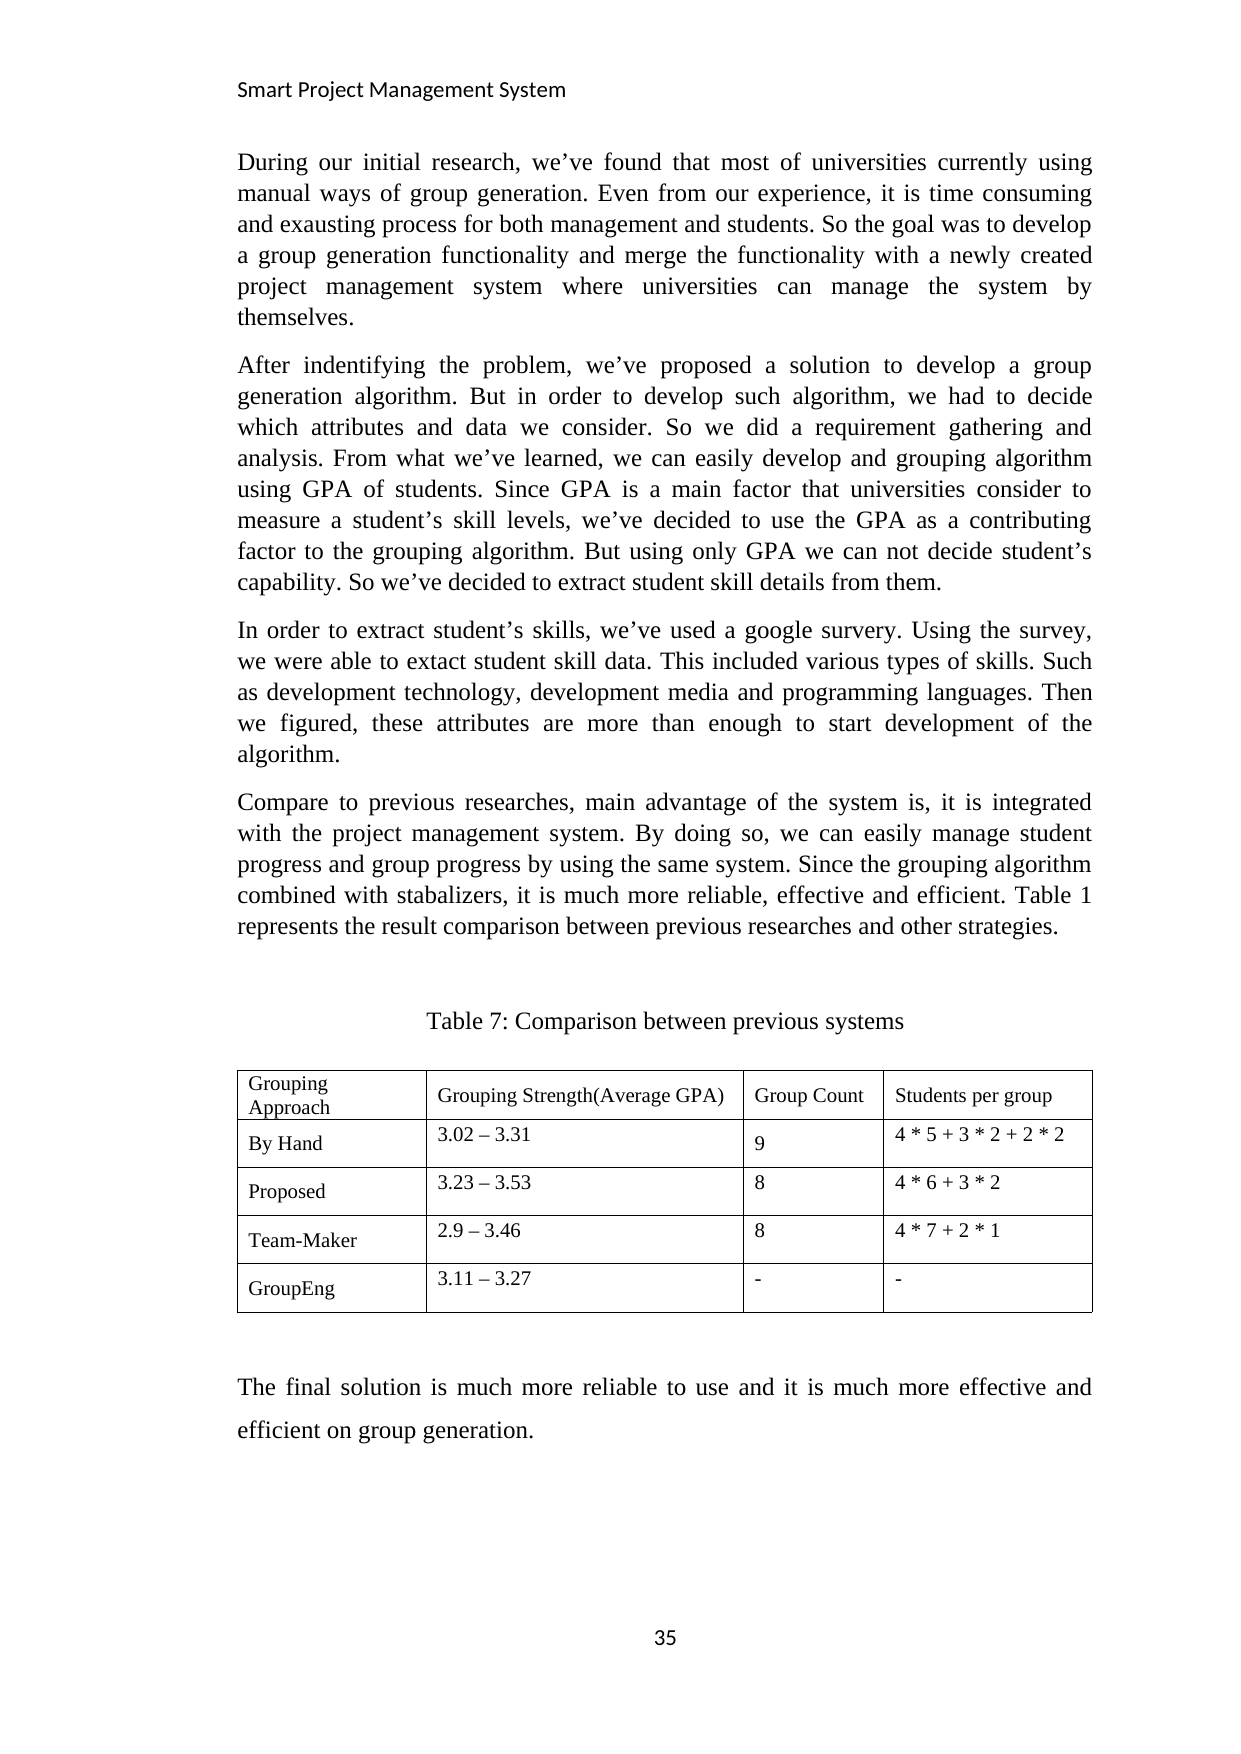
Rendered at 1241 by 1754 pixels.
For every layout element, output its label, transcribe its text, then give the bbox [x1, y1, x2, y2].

table_cell 4 * 7 + 2 * 1 [884, 1216, 1092, 1263]
table_cell - [744, 1264, 883, 1311]
table_cell GroupEng [238, 1264, 426, 1311]
table_cell 8 [744, 1168, 883, 1215]
table_cell Proposed [238, 1168, 426, 1215]
table_cell 4 * 6 + 3 * 2 [884, 1168, 1092, 1215]
text Table 7: Comparison between previous systems [237, 1006, 1093, 1035]
table_cell By Hand [238, 1120, 426, 1167]
table_header Grouping Approach [238, 1071, 426, 1119]
table_header Group Count [744, 1071, 883, 1119]
text Compare to previous researches, main advantage of the system is, it is integrated with the project management system. By doing so, we can easily manage student progress and group progress by using the same system. Since the grouping algorithm combined with stabalizers, it is much more reliable, effective and efficient. Table 1 represents the result comparison between previous researches and other strategies. [237, 787, 1093, 940]
text In order to extract student’s skills, we’ve used a google survery. Using the survey, we were able to extact student skill data. This included various types of skills. Such as development technology, development media and programming languages. Then we figured, these attributes are more than enough to start development of the algorithm. [237, 615, 1093, 768]
text After indentifying the problem, we’ve proposed a solution to develop a group generation algorithm. But in order to develop such algorithm, we had to decide which attributes and data we consider. So we did a requirement gathering and analysis. From what we’ve learned, we can easily develop and grouping algorithm using GPA of students. Since GPA is a main factor that universities consider to measure a student’s skill levels, we’ve decided to use the GPA as a contributing factor to the grouping algorithm. But using only GPA we can not decide student’s capability. So we’ve decided to extract student skill details from them. [237, 350, 1093, 596]
table_cell - [884, 1264, 1092, 1311]
text During our initial research, we’ve found that most of universities currently using manual ways of group generation. Even from our experience, it is time consuming and exausting process for both management and students. So the goal was to develop a group generation functionality and merge the functionality with a newly created project management system where universities can manage the system by themselves. [237, 147, 1093, 331]
table_header Grouping Strength(Average GPA) [427, 1071, 743, 1119]
text The final solution is much more reliable to use and it is much more effective and efficient on group generation. [237, 1372, 1093, 1444]
table_cell 9 [744, 1120, 883, 1167]
table_cell 3.02 – 3.31 [427, 1120, 743, 1167]
table_cell 3.11 – 3.27 [427, 1264, 743, 1311]
table_cell Team-Maker [238, 1216, 426, 1263]
table_cell 4 * 5 + 3 * 2 + 2 * 2 [884, 1120, 1092, 1167]
table_header Students per group [884, 1071, 1092, 1119]
table_cell 8 [744, 1216, 883, 1263]
table_cell 2.9 – 3.46 [427, 1216, 743, 1263]
table_cell 3.23 – 3.53 [427, 1168, 743, 1215]
